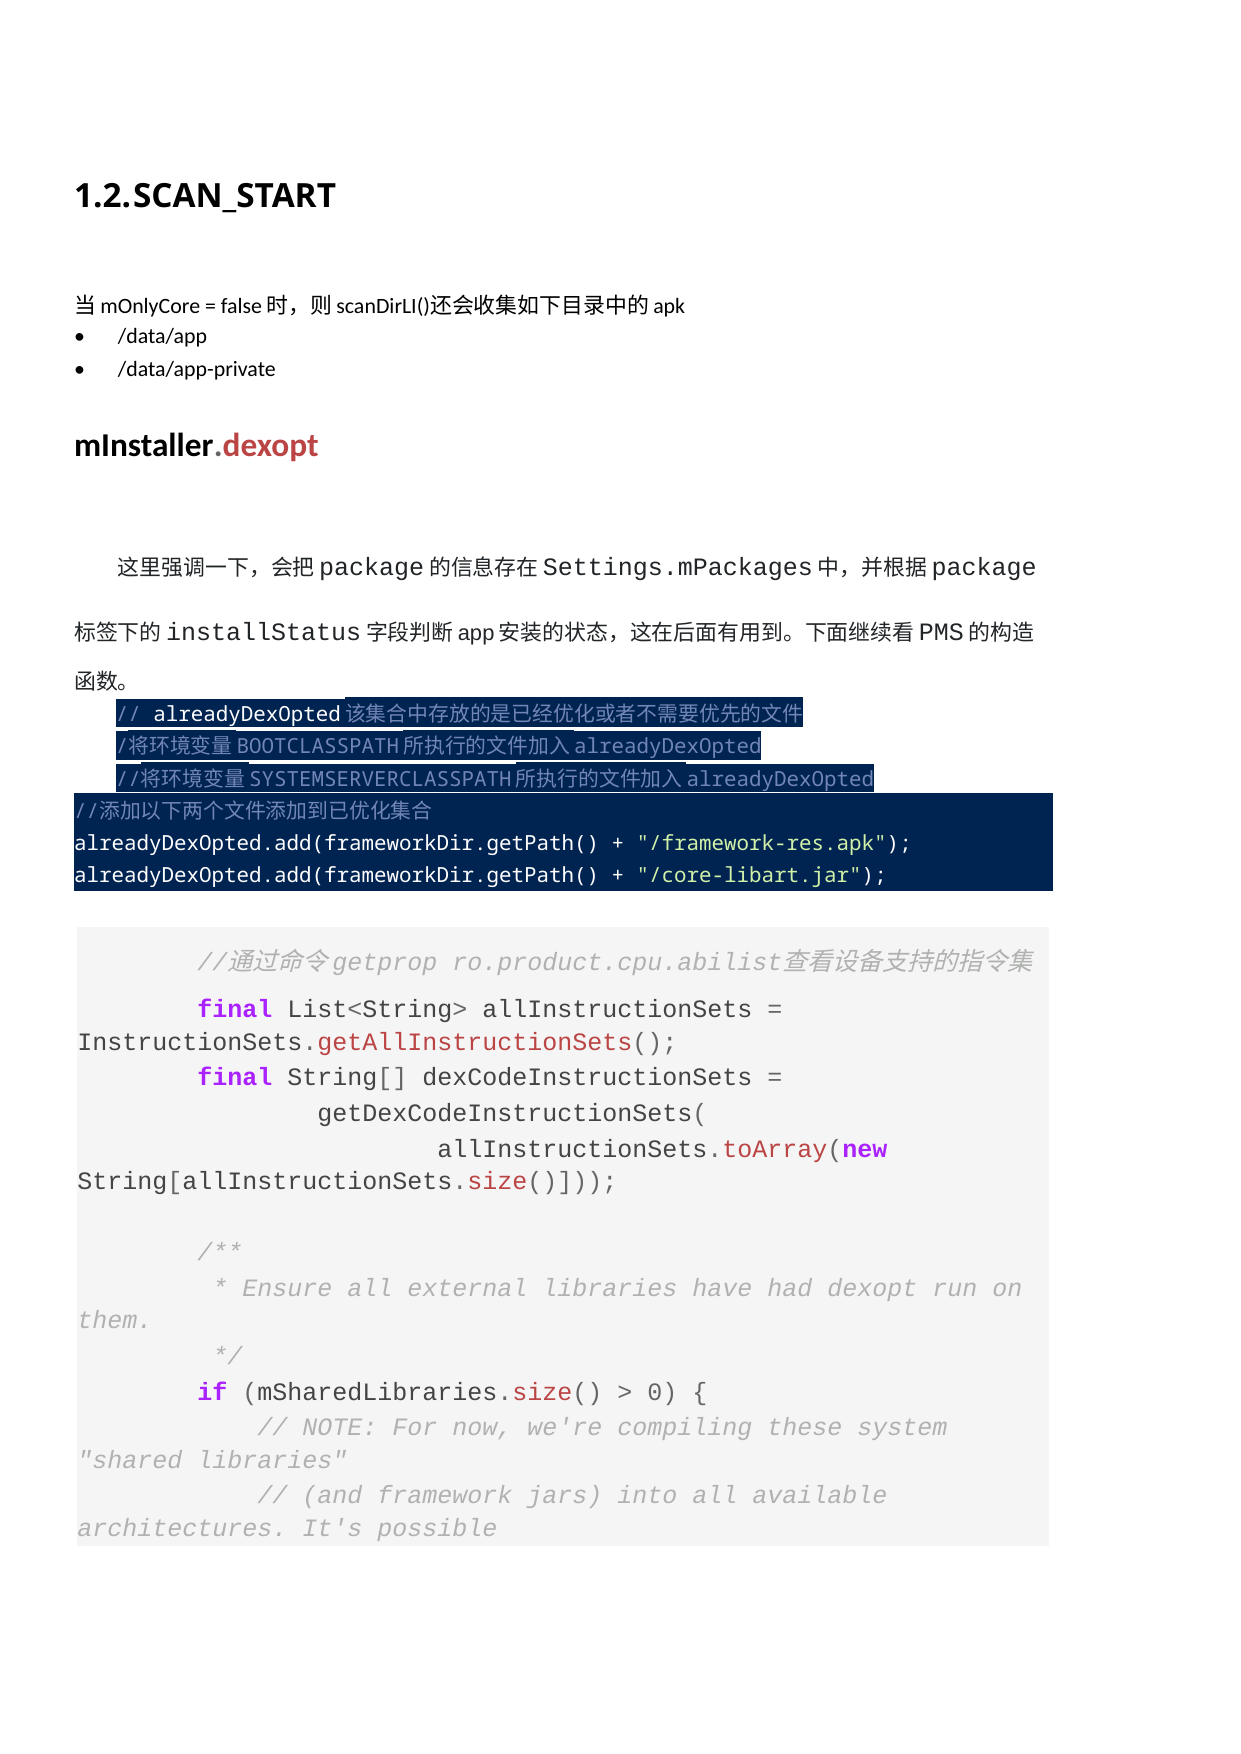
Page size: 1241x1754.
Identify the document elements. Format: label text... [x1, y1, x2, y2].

text // alreadyDexOpted该集合中存放的是已经优化或者不需要优先的文件 [74, 696, 1053, 728]
text // (and framework jars) into all available architectures. It's possible [77, 1481, 1049, 1546]
text alreadyDexOpted.add(frameworkDir.getPath() + "/core-libart.jar"); [74, 858, 1053, 891]
text //通过命令getprop ro.product.cpu.abilist查看设备支持的指令集 [77, 927, 1049, 992]
text getDexCodeInstructionSets( [77, 1098, 1049, 1131]
text //添加以下两个文件添加到已优化集合 [74, 793, 1053, 826]
text 这里强调一下，会把package的信息存在Settings.mPackages中，并根据package标签下的installStatus字段判断app安装的状态，这在后面有用到。下面继续看PMS的构造函数。 [74, 533, 1053, 696]
text 当mOnlyCore = false时，则scanDirLI()还会收集如下目录中的apk [74, 287, 1053, 320]
text final List<String> allInstructionSets = InstructionSets.getAllInstructionSets(); [77, 995, 1049, 1060]
text final String[] dexCodeInstructionSets = [77, 1063, 1049, 1095]
subtitle mInstaller.dexopt [74, 412, 1053, 477]
text allInstructionSets.toArray(new String[allInstructionSets.size()])); [77, 1134, 1049, 1199]
text */ [77, 1342, 1049, 1374]
text alreadyDexOpted.add(frameworkDir.getPath() + "/framework-res.apk"); [74, 826, 1053, 858]
subtitle SCAN_START [74, 162, 1053, 227]
text * Ensure all external libraries have had dexopt run on them. [77, 1273, 1049, 1338]
text /将环境变量BOOTCLASSPATH所执行的文件加入alreadyDexOpted [74, 728, 1053, 761]
text /** [77, 1238, 1049, 1270]
text if (mSharedLibraries.size() > 0) { [77, 1377, 1049, 1410]
text • /data/app-private [74, 352, 1053, 385]
text // NOTE: For now, we're compiling these system "shared libraries" [77, 1413, 1049, 1478]
text //将环境变量SYSTEMSERVERCLASSPATH所执行的文件加入alreadyDexOpted [74, 761, 1053, 793]
text • /data/app [74, 320, 1053, 352]
